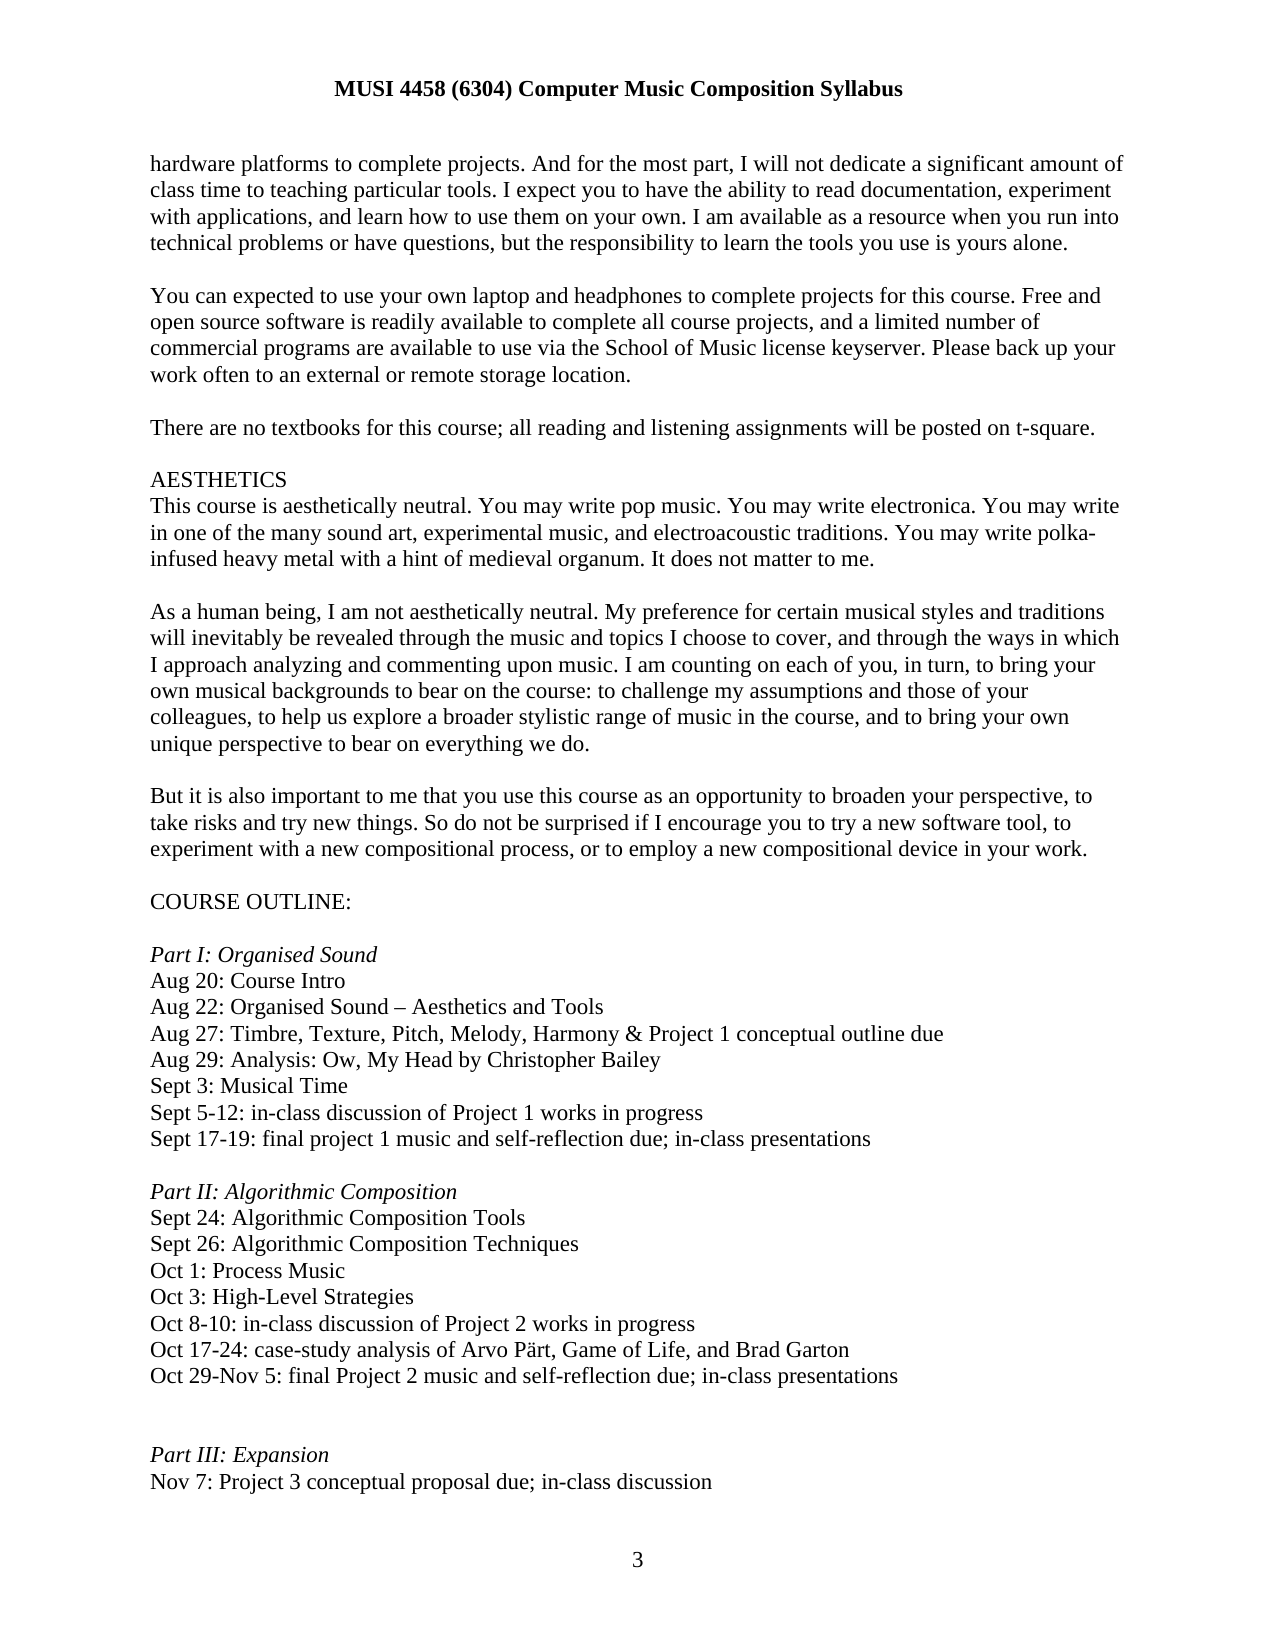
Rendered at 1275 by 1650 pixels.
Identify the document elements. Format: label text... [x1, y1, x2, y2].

text Aug 20: Course Intro [150, 967, 1125, 993]
text Sept 24: Algorithmic Composition Tools [150, 1204, 1125, 1231]
text Aug 22: Organised Sound – Aesthetics and Tools [150, 993, 1125, 1020]
text You can expected to use your own laptop and headphones to complete projects for this course. Free and open source software is readily available to complete all course projects, and a limited number of commercial programs are available to use via the School of Music license keyserver. Please back up your work often to an external or remote storage location. [150, 282, 1125, 387]
text Aug 29: Analysis: Ow, My Head by Christopher Bailey [150, 1046, 1125, 1072]
text Part II: Algorithmic Composition [150, 1178, 1125, 1204]
text Sept 5-12: in-class discussion of Project 1 works in progress [150, 1099, 1125, 1125]
text Nov 7: Project 3 conceptual proposal due; in-class discussion [150, 1468, 1125, 1494]
text Part I: Organised Sound [150, 941, 1125, 967]
text Sept 17-19: final project 1 music and self-reflection due; in-class presentations [150, 1125, 1125, 1151]
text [150, 150, 1125, 255]
text Oct 1: Process Music [150, 1257, 1125, 1283]
text COURSE OUTLINE: [150, 888, 1125, 914]
text This course is aesthetically neutral. You may write pop music. You may write electronica. You may write in one of the many sound art, experimental music, and electroacoustic traditions. You may write polka-infused heavy metal with a hint of medieval organum. It does not matter to me. [150, 493, 1125, 572]
text As a human being, I am not aesthetically neutral. My preference for certain musical styles and traditions will inevitably be revealed through the music and topics I choose to cover, and through the ways in which I approach analyzing and commenting upon music. I am counting on each of you, in turn, to bring your own musical backgrounds to bear on the course: to challenge my assumptions and those of your colleagues, to help us explore a broader stylistic range of music in the course, and to bring your own unique perspective to bear on everything we do. [150, 598, 1125, 756]
text Part III: Expansion [150, 1441, 1125, 1468]
text Oct 29-Nov 5: final Project 2 music and self-reflection due; in-class presentations [150, 1362, 1125, 1389]
text Oct 3: High-Level Strategies [150, 1283, 1125, 1309]
text AESTHETICS [150, 466, 1125, 493]
text Oct 8-10: in-class discussion of Project 2 works in progress [150, 1309, 1125, 1336]
text Oct 17-24: case-study analysis of Arvo Pärt, Game of Life, and Brad Garton [150, 1336, 1125, 1362]
text Sept 26: Algorithmic Composition Techniques [150, 1231, 1125, 1257]
text But it is also important to me that you use this course as an opportunity to broaden your perspective, to take risks and try new things. So do not be surprised if I encourage you to try a new software tool, to experiment with a new compositional process, or to employ a new compositional device in your work. [150, 782, 1125, 862]
text Sept 3: Musical Time [150, 1072, 1125, 1099]
text Aug 27: Timbre, Texture, Pitch, Melody, Harmony & Project 1 conceptual outline due [150, 1020, 1125, 1046]
text There are no textbooks for this course; all reading and listening assignments will be posted on t-square. [150, 413, 1125, 440]
